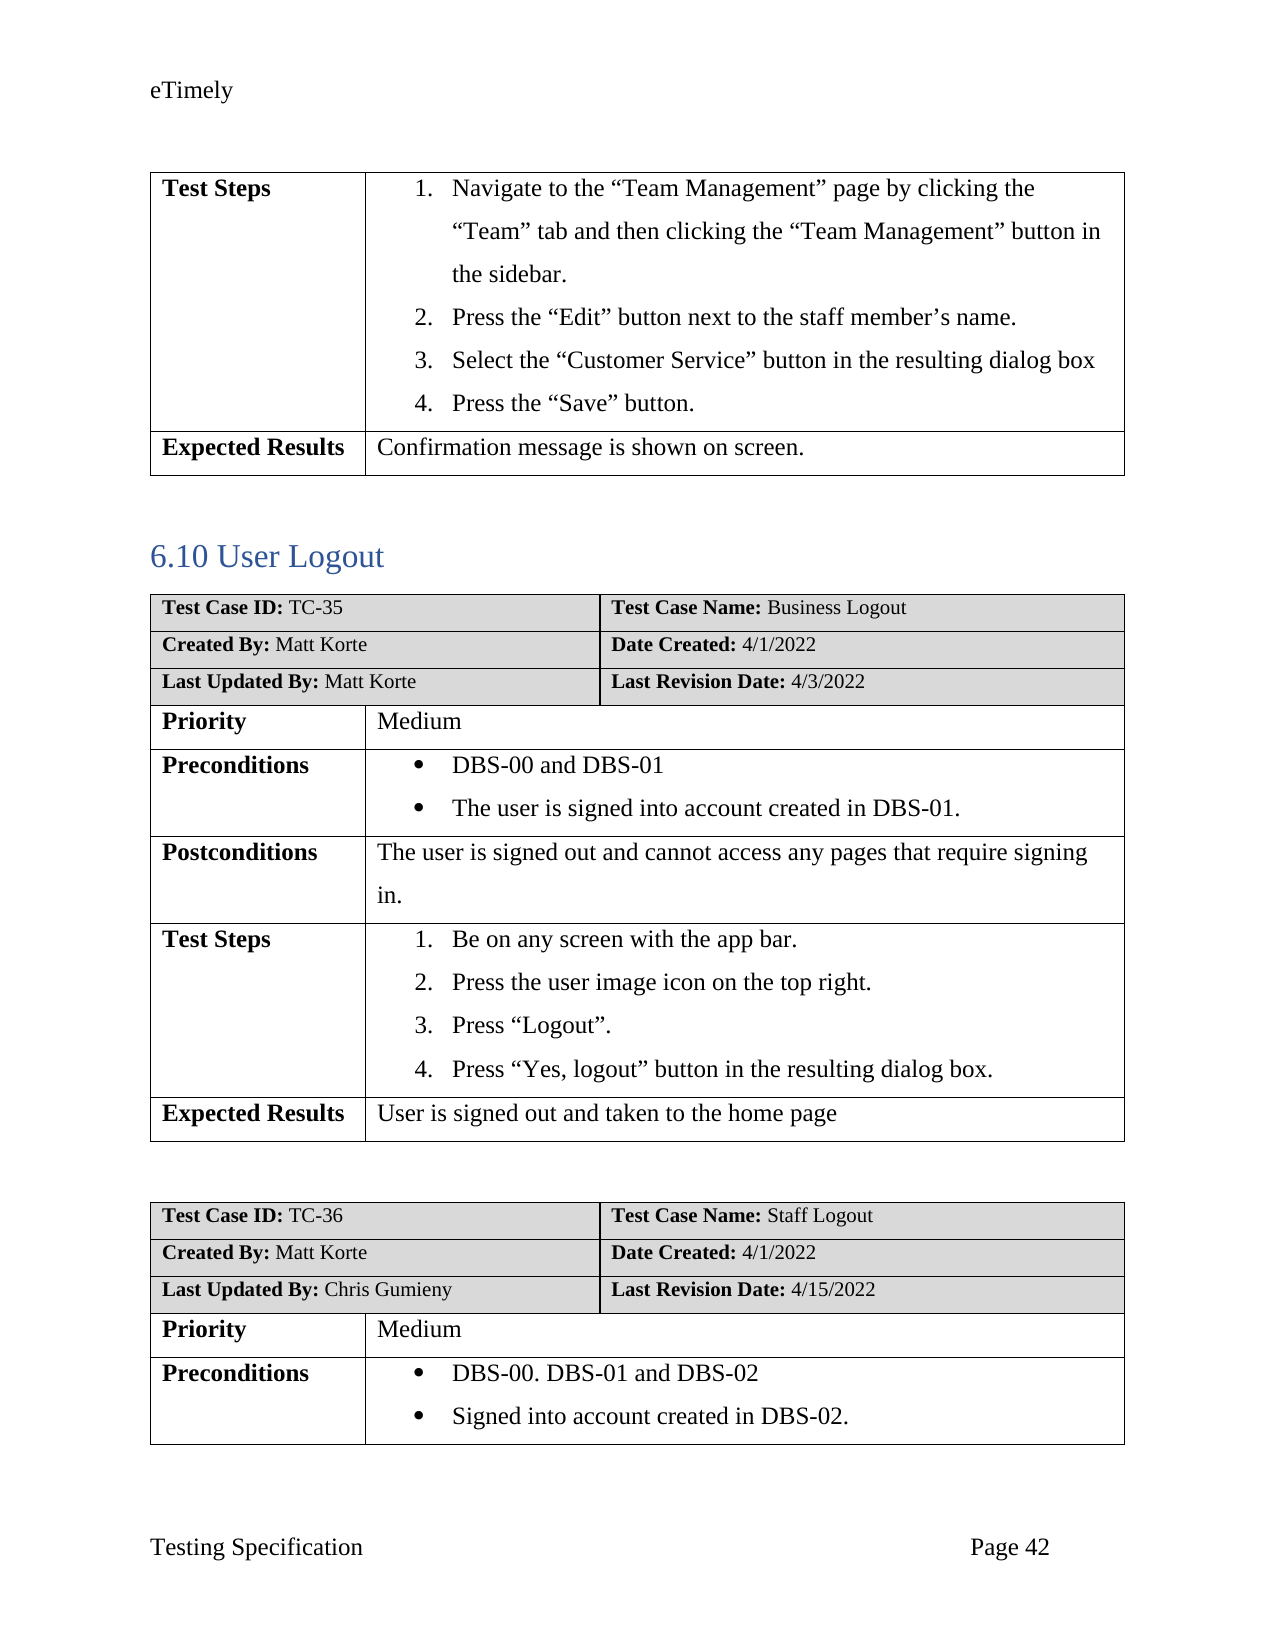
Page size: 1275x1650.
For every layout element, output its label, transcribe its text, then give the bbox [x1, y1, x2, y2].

table_cell Be on any screen with the app bar. Press the user image icon on the top right. Press “Logout”. Press “Yes, logout” button in the resulting dialog box. [366, 924, 1124, 1097]
table_header Test Case ID: TC-35 [151, 595, 599, 631]
subtitle 6.10 User Logout [150, 536, 1125, 574]
table_cell Priority [151, 706, 365, 749]
table_cell Last Updated By: Chris Gumieny [151, 1277, 599, 1313]
table_cell Postconditions [151, 837, 365, 923]
table_cell Confirmation message is shown on screen. [366, 432, 1124, 475]
table_cell Expected Results [151, 1098, 365, 1141]
table_cell Date Created: 4/1/2022 [601, 632, 1124, 668]
table_cell Medium [366, 706, 1124, 749]
table_cell DBS-00. DBS-01 and DBS-02 Signed into account created in DBS-02. [366, 1358, 1124, 1444]
table_cell Date Created: 4/1/2022 [601, 1240, 1124, 1276]
table_cell Navigate to the “Team Management” page by clicking the “Team” tab and then clicking the “Team Management” button in the sidebar. Press the “Edit” button next to the staff member’s name. Select the “Customer Service” button in the resulting dialog box Press the “Save” button. [366, 173, 1124, 431]
table_cell Last Revision Date: 4/3/2022 [601, 669, 1124, 705]
table_header Test Case ID: TC-36 [151, 1203, 599, 1239]
table_header Test Case Name: Staff Logout [601, 1203, 1124, 1239]
table_cell Medium [366, 1314, 1124, 1357]
table_cell Created By: Matt Korte [151, 1240, 599, 1276]
table_header Test Case Name: Business Logout [601, 595, 1124, 631]
table_cell Created By: Matt Korte [151, 632, 599, 668]
table_cell Priority [151, 1314, 365, 1357]
table_cell Test Steps [151, 924, 365, 1097]
table_cell Preconditions [151, 1358, 365, 1444]
table_cell The user is signed out and cannot access any pages that require signing in. [366, 837, 1124, 923]
table_cell DBS-00 and DBS-01 The user is signed into account created in DBS-01. [366, 750, 1124, 836]
table_cell Expected Results [151, 432, 365, 475]
table_cell User is signed out and taken to the home page [366, 1098, 1124, 1141]
table_cell Preconditions [151, 750, 365, 836]
table_cell Last Revision Date: 4/15/2022 [601, 1277, 1124, 1313]
table_cell Last Updated By: Matt Korte [151, 669, 599, 705]
table_cell Test Steps [151, 173, 365, 431]
